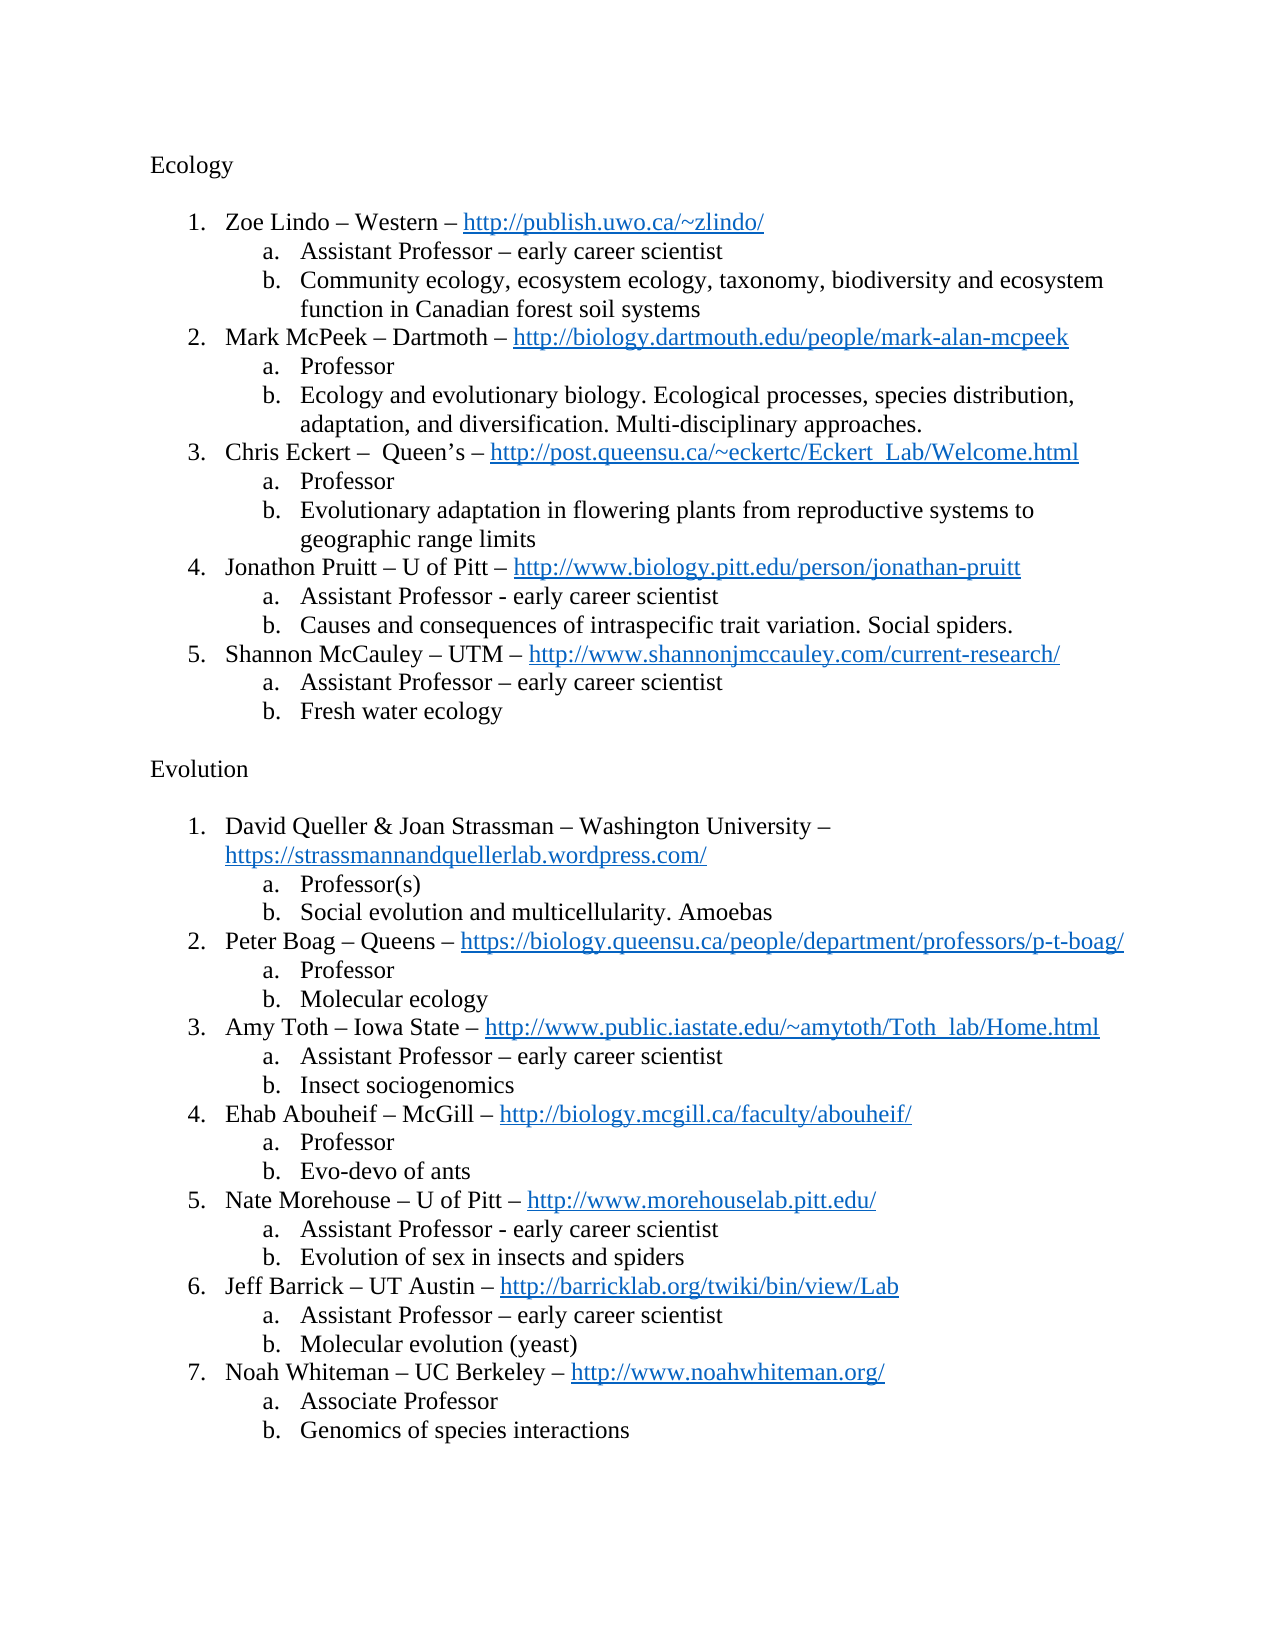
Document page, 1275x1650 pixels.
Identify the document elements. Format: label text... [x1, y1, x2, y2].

list Jonathon Pruitt – U of Pitt – http://www.biology.pitt.edu/person/jonathan-pruitt [187, 552, 1125, 581]
list Fresh water ecology [262, 696, 1125, 725]
list Jeff Barrick – UT Austin – http://barricklab.org/twiki/bin/view/Lab [187, 1271, 1125, 1300]
list Mark McPeek – Dartmoth – http://biology.dartmouth.edu/people/mark-alan-mcpeek [187, 322, 1125, 351]
list Evolutionary adaptation in flowering plants from reproductive systems to geographic range limits [262, 495, 1125, 552]
list Assistant Professor - early career scientist [262, 581, 1125, 610]
list Causes and consequences of intraspecific trait variation. Social spiders. [262, 610, 1125, 639]
list Ecology and evolutionary biology. Ecological processes, species distribution, adaptation, and diversification. Multi-disciplinary approaches. [262, 380, 1125, 437]
list Insect sociogenomics [262, 1070, 1125, 1099]
list Evo-devo of ants [262, 1156, 1125, 1185]
list Assistant Professor – early career scientist [262, 1300, 1125, 1329]
list Associate Professor [262, 1386, 1125, 1415]
list Assistant Professor – early career scientist [262, 667, 1125, 696]
list Professor [262, 351, 1125, 380]
list Professor [262, 955, 1125, 984]
list Peter Boag – Queens – https://biology.queensu.ca/people/department/professors/p-t-boag/ [187, 926, 1125, 955]
list Molecular ecology [262, 984, 1125, 1012]
list Assistant Professor – early career scientist [262, 1041, 1125, 1070]
list Amy Toth – Iowa State – http://www.public.iastate.edu/~amytoth/Toth_lab/Home.html [187, 1012, 1125, 1041]
list Molecular evolution (yeast) [262, 1329, 1125, 1357]
list Community ecology, ecosystem ecology, taxonomy, biodiversity and ecosystem function in Canadian forest soil systems [262, 265, 1125, 322]
list Social evolution and multicellularity. Amoebas [262, 897, 1125, 926]
list Zoe Lindo – Western – http://publish.uwo.ca/~zlindo/ [187, 207, 1125, 236]
list Professor [262, 466, 1125, 495]
list Nate Morehouse – U of Pitt – http://www.morehouselab.pitt.edu/ [187, 1185, 1125, 1214]
list Assistant Professor – early career scientist [262, 236, 1125, 265]
list Assistant Professor - early career scientist [262, 1214, 1125, 1242]
list David Queller & Joan Strassman – Washington University – https://strassmannandquellerlab.wordpress.com/ [187, 811, 1125, 869]
list Genomics of species interactions [262, 1415, 1125, 1444]
list Shannon McCauley – UTM – http://www.shannonjmccauley.com/current-research/ [187, 639, 1125, 667]
list Evolution of sex in insects and spiders [262, 1242, 1125, 1271]
list Professor(s) [262, 869, 1125, 897]
text Evolution [150, 754, 1125, 782]
text Ecology [150, 150, 1125, 179]
list Noah Whiteman – UC Berkeley – http://www.noahwhiteman.org/ [187, 1357, 1125, 1386]
list Chris Eckert – Queen’s – http://post.queensu.ca/~eckertc/Eckert_Lab/Welcome.html [187, 437, 1125, 466]
list Professor [262, 1127, 1125, 1156]
list Ehab Abouheif – McGill – http://biology.mcgill.ca/faculty/abouheif/ [187, 1099, 1125, 1127]
